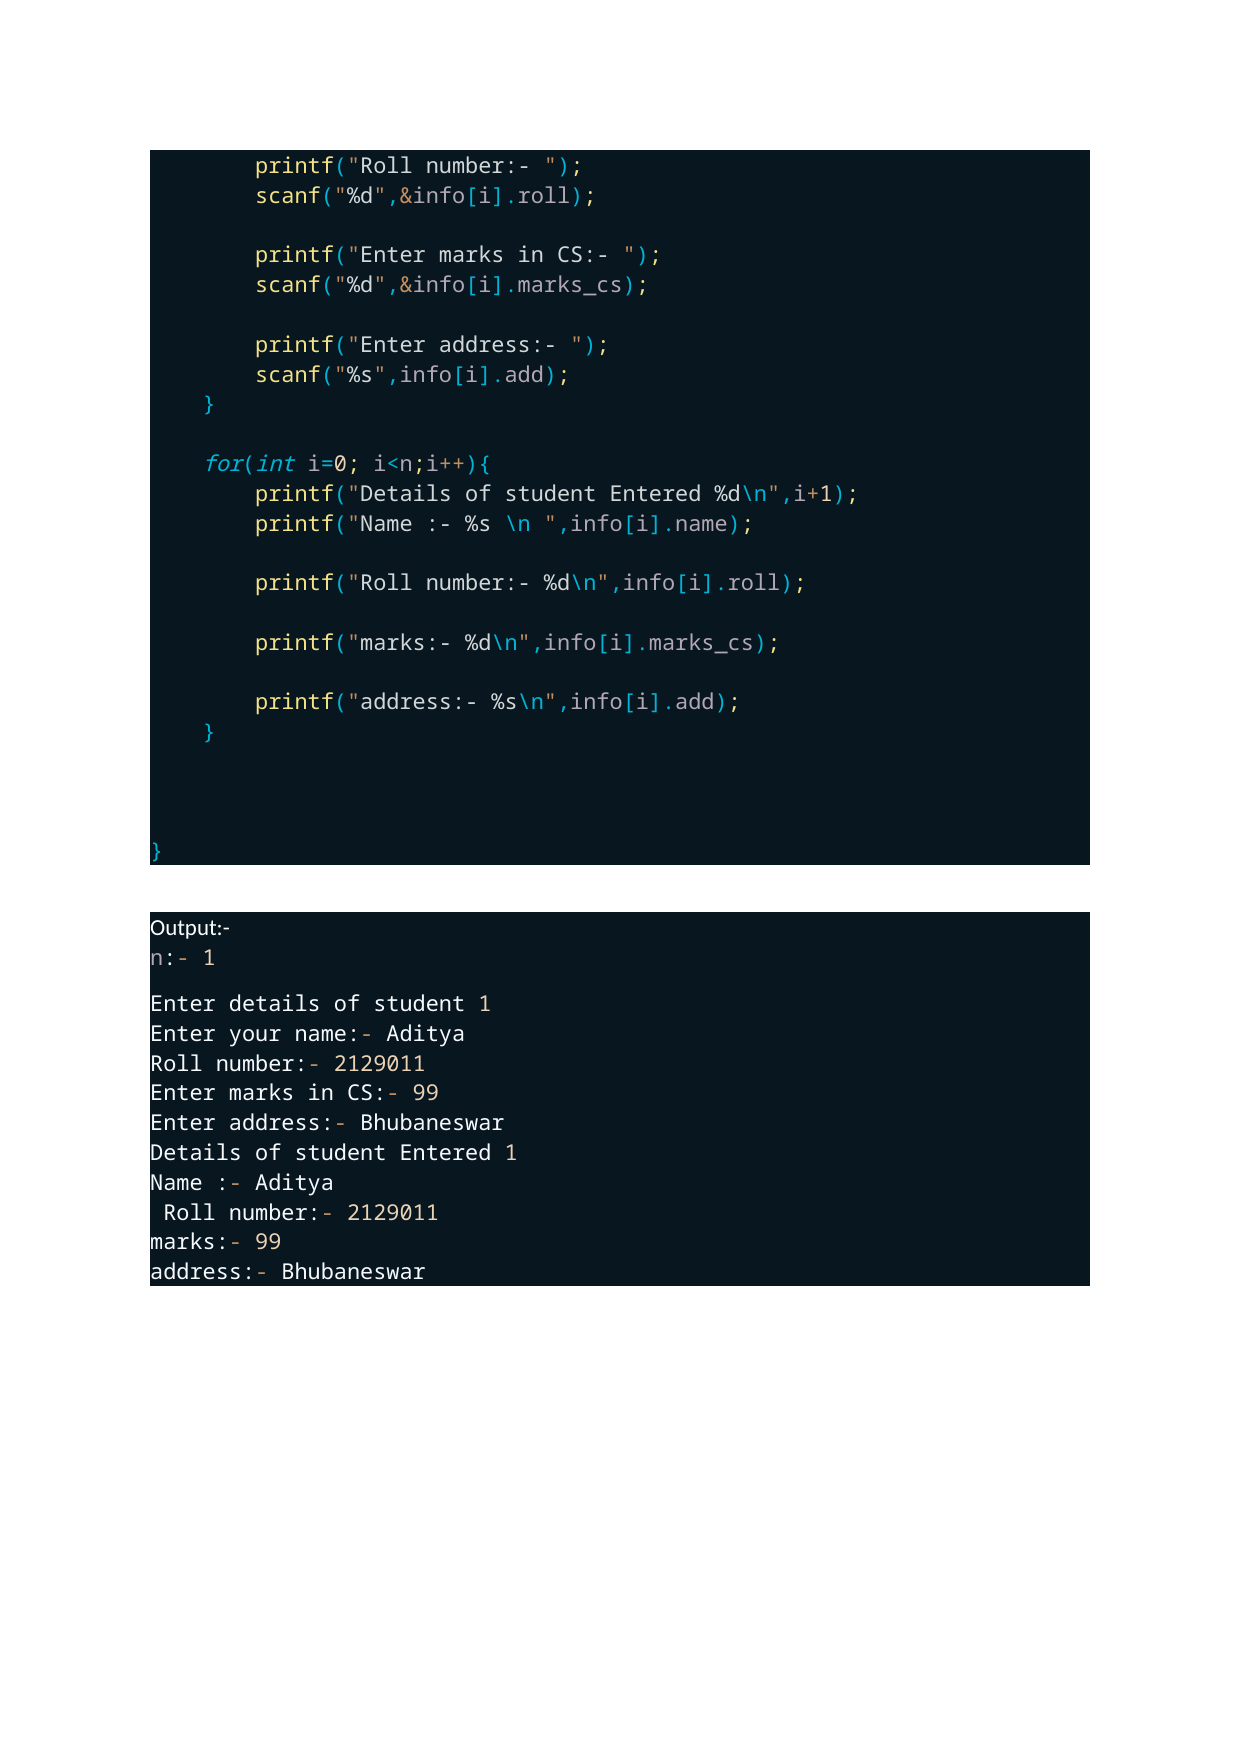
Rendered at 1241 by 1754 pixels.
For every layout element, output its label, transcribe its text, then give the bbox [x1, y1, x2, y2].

text Details of student Entered 1 [150, 1137, 1090, 1167]
text printf("Enter marks in CS:- "); [150, 239, 1090, 269]
text address:- Bhubaneswar [150, 1256, 1090, 1286]
text printf("Enter address:- "); [150, 329, 1090, 358]
text printf("marks:- %d\n",info[i].marks_cs); [150, 627, 1090, 656]
text printf("Name :- %s \n ",info[i].name); [150, 507, 1090, 537]
text Enter address:- Bhubaneswar [150, 1107, 1090, 1137]
text for(int i=0; i<n;i++){ [150, 448, 1090, 478]
text } [150, 716, 1090, 746]
text printf("Details of student Entered %d\n",i+1); [150, 478, 1090, 507]
text Roll number:- 2129011 [150, 1197, 1090, 1226]
text Roll number:- 2129011 [150, 1048, 1090, 1077]
text Enter marks in CS:- 99 [150, 1077, 1090, 1107]
text } [150, 388, 1090, 418]
text printf("Roll number:- "); [150, 150, 1090, 180]
text printf("Roll number:- %d\n",info[i].roll); [150, 567, 1090, 597]
text marks:- 99 [150, 1226, 1090, 1256]
text Enter your name:- Aditya [150, 1018, 1090, 1048]
text } [150, 835, 1090, 865]
text scanf("%d",&info[i].marks_cs); [150, 269, 1090, 299]
text Enter details of student 1 [150, 988, 1090, 1018]
text scanf("%d",&info[i].roll); [150, 180, 1090, 209]
text Output:- n:- 1 [150, 912, 1090, 971]
text Name :- Aditya [150, 1167, 1090, 1197]
text printf("address:- %s\n",info[i].add); [150, 686, 1090, 716]
text scanf("%s",info[i].add); [150, 358, 1090, 388]
